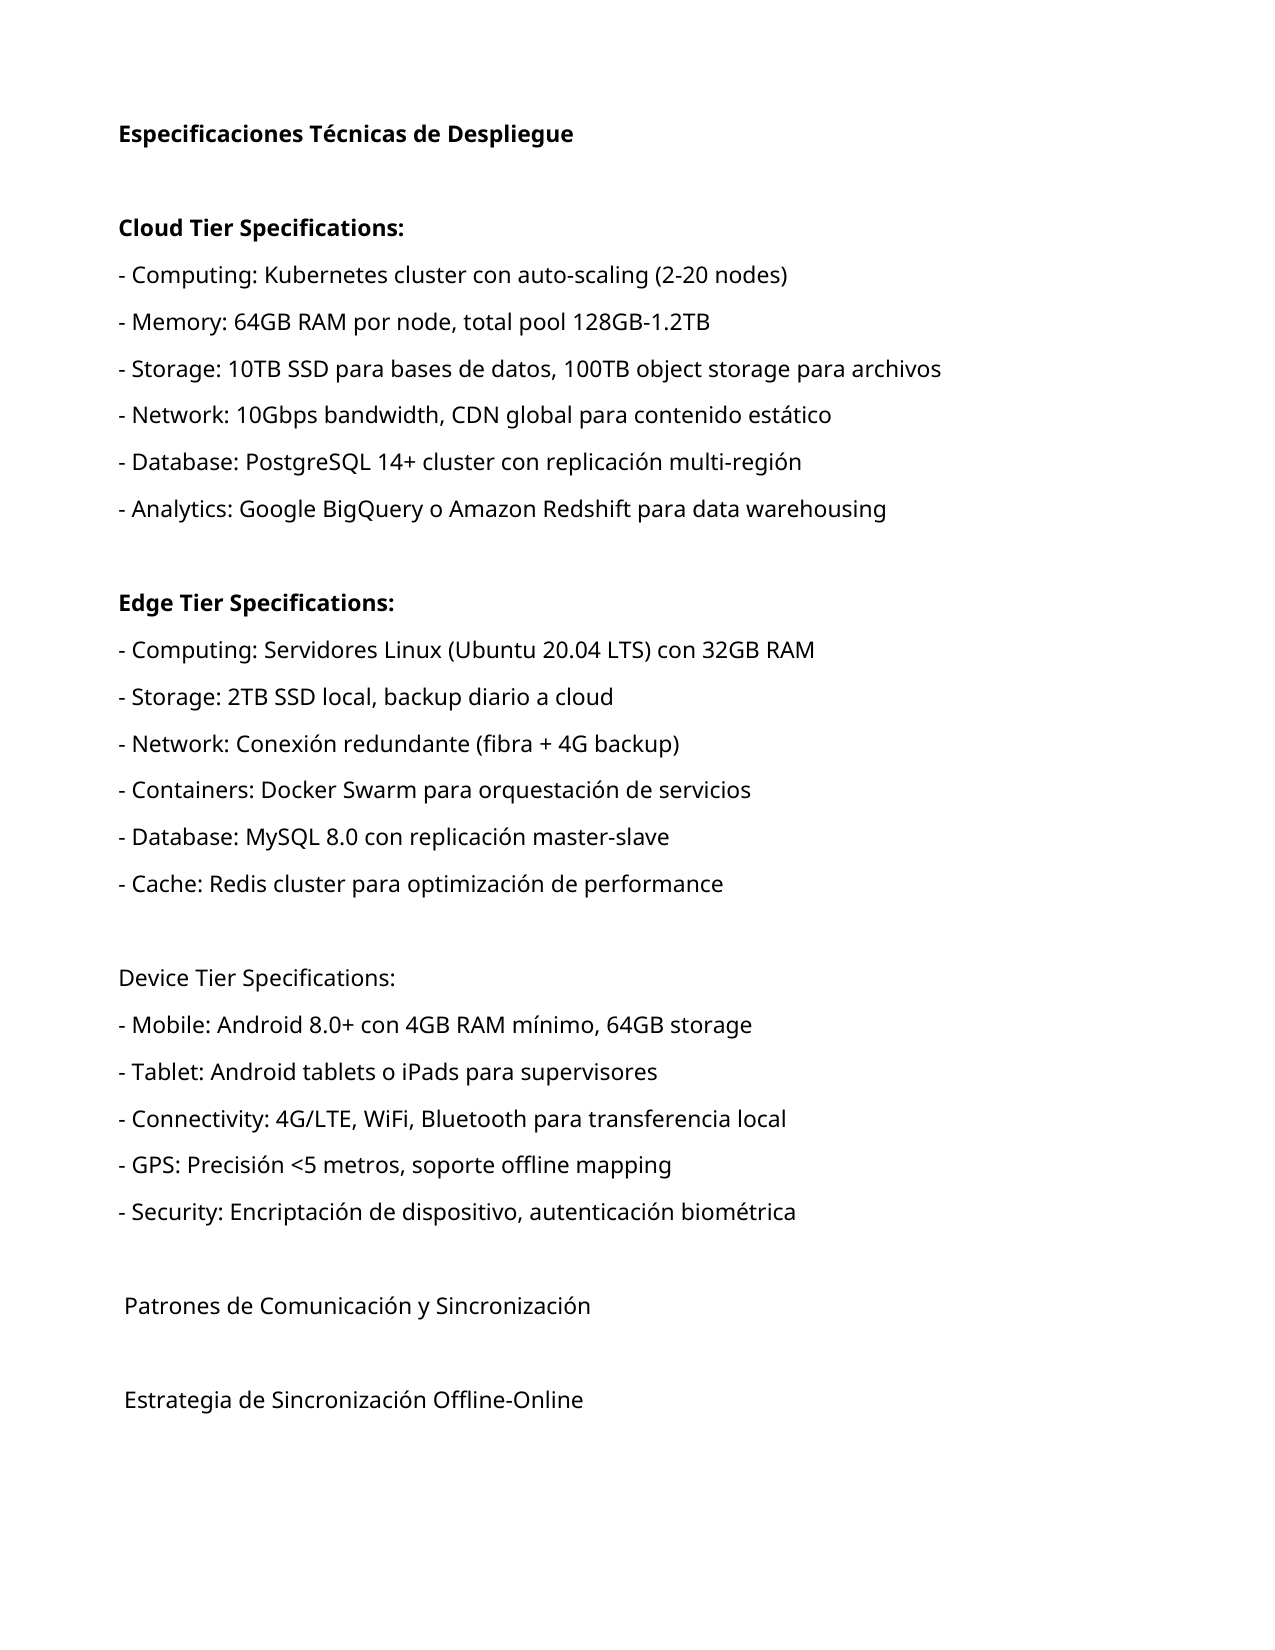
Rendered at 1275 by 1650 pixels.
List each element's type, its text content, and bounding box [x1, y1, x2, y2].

text Cloud Tier Specifications: [118, 212, 1157, 243]
text Especificaciones Técnicas de Despliegue [118, 118, 1157, 149]
text Device Tier Specifications: [118, 962, 1157, 993]
text - Storage: 2TB SSD local, backup diario a cloud [118, 681, 1157, 712]
text - Containers: Docker Swarm para orquestación de servicios [118, 774, 1157, 806]
text - Analytics: Google BigQuery o Amazon Redshift para data warehousing [118, 493, 1157, 524]
text - Security: Encriptación de dispositivo, autenticación biométrica [118, 1196, 1157, 1227]
text - Database: PostgreSQL 14+ cluster con replicación multi-región [118, 446, 1157, 477]
text Edge Tier Specifications: [118, 587, 1157, 618]
text - Connectivity: 4G/LTE, WiFi, Bluetooth para transferencia local [118, 1102, 1157, 1134]
text - GPS: Precisión <5 metros, soporte offline mapping [118, 1149, 1157, 1181]
text - Network: Conexión redundante (fibra + 4G backup) [118, 727, 1157, 759]
text - Network: 10Gbps bandwidth, CDN global para contenido estático [118, 399, 1157, 431]
text Patrones de Comunicación y Sincronización [118, 1290, 1157, 1321]
text - Tablet: Android tablets o iPads para supervisores [118, 1056, 1157, 1087]
text - Mobile: Android 8.0+ con 4GB RAM mínimo, 64GB storage [118, 1009, 1157, 1040]
text - Memory: 64GB RAM por node, total pool 128GB-1.2TB [118, 306, 1157, 337]
text - Computing: Servidores Linux (Ubuntu 20.04 LTS) con 32GB RAM [118, 634, 1157, 665]
text - Computing: Kubernetes cluster con auto-scaling (2-20 nodes) [118, 259, 1157, 290]
text - Database: MySQL 8.0 con replicación master-slave [118, 821, 1157, 852]
text - Storage: 10TB SSD para bases de datos, 100TB object storage para archivos [118, 352, 1157, 384]
text Estrategia de Sincronización Offline-Online [118, 1384, 1157, 1415]
text - Cache: Redis cluster para optimización de performance [118, 868, 1157, 899]
